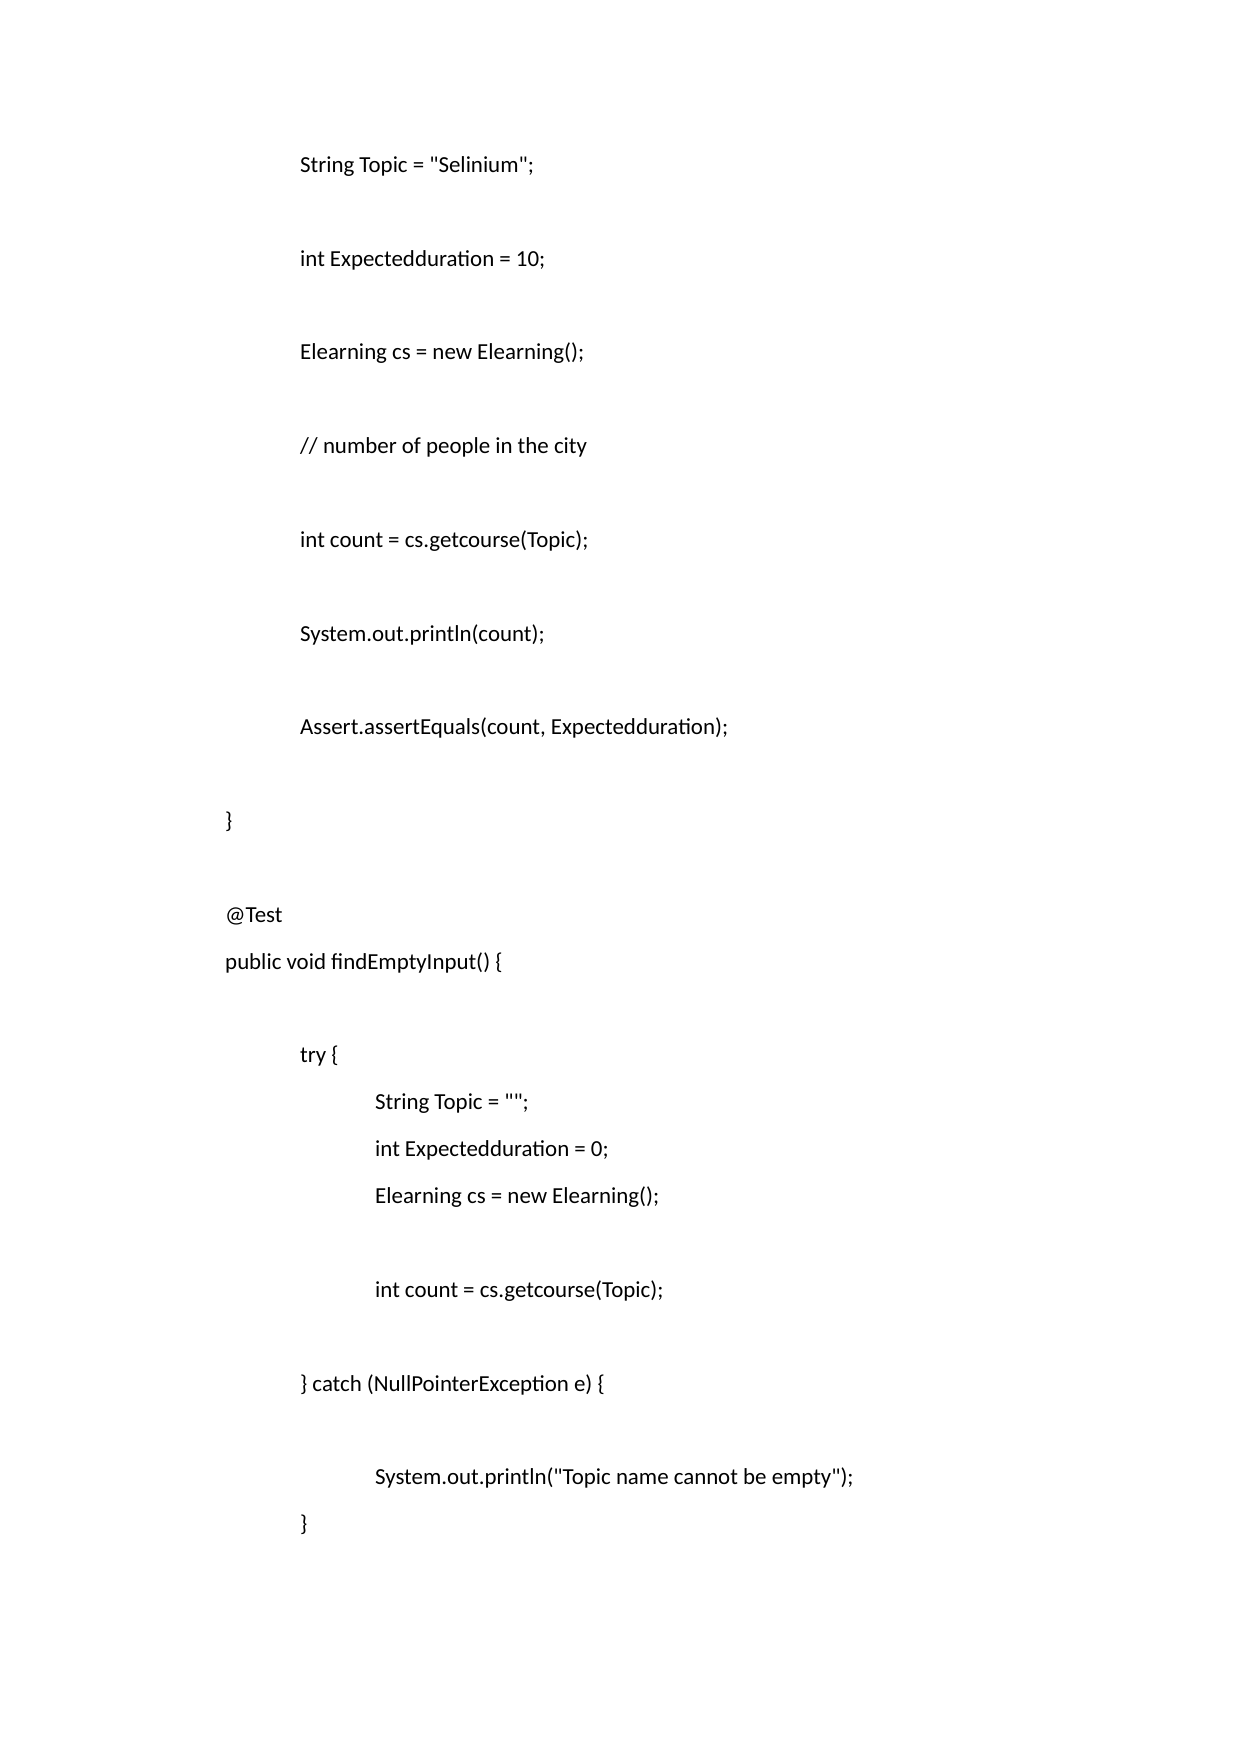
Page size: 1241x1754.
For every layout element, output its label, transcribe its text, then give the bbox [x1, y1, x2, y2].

text System.out.println("Topic name cannot be empty"); [150, 1462, 1090, 1491]
text try { [150, 1041, 1090, 1069]
text // number of people in the city [150, 431, 1090, 459]
text String Topic = "Selinium"; [150, 150, 1090, 178]
text String Topic = ""; [150, 1087, 1090, 1116]
text } catch (NullPointerException e) { [150, 1369, 1090, 1397]
text } [150, 806, 1090, 834]
text Assert.assertEquals(count, Expectedduration); [150, 712, 1090, 741]
text System.out.println(count); [150, 619, 1090, 647]
text int count = cs.getcourse(Topic); [150, 525, 1090, 553]
text } [150, 1509, 1090, 1537]
text Elearning cs = new Elearning(); [150, 337, 1090, 366]
text public void findEmptyInput() { [150, 947, 1090, 975]
text int Expectedduration = 0; [150, 1134, 1090, 1162]
text @Test [150, 900, 1090, 928]
text int Expectedduration = 10; [150, 244, 1090, 272]
text int count = cs.getcourse(Topic); [150, 1275, 1090, 1303]
text Elearning cs = new Elearning(); [150, 1181, 1090, 1209]
